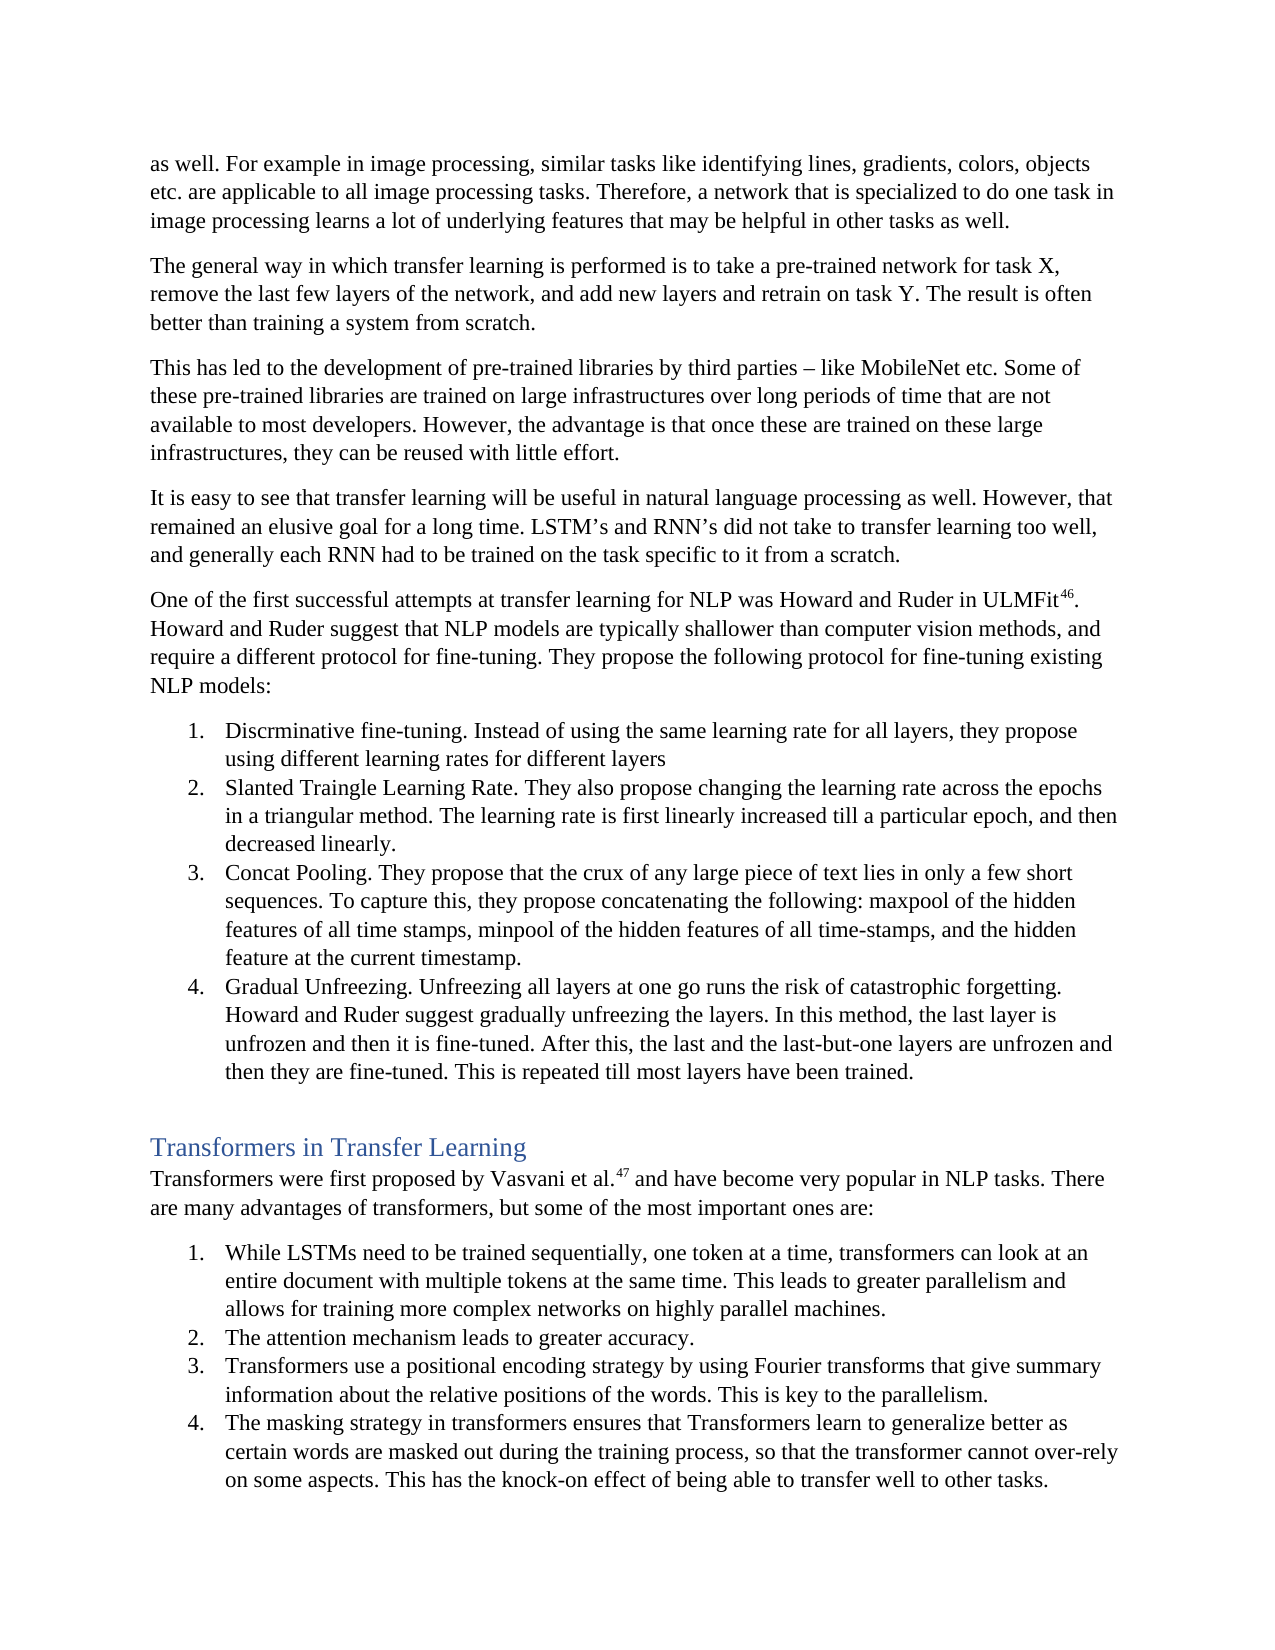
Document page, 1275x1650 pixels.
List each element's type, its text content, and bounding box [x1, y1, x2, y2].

list Concat Pooling. They propose that the crux of any large piece of text lies in only a few short sequences. To capture this, they propose concatenating the following: maxpool of the hidden features of all time stamps, minpool of the hidden features of all time-stamps, and the hidden feature at the current timestamp. [187, 859, 1125, 971]
list Gradual Unfreezing. Unfreezing all layers at one go runs the risk of catastrophic forgetting. Howard and Ruder suggest gradually unfreezing the layers. In this method, the last layer is unfrozen and then it is fine-tuned. After this, the last and the last-but-one layers are unfrozen and then they are fine-tuned. This is repeated till most layers have been trained. [187, 973, 1125, 1084]
text It is easy to see that transfer learning will be useful in natural language processing as well. However, that remained an elusive goal for a long time. LSTM’s and RNN’s did not take to transfer learning too well, and generally each RNN had to be trained on the task specific to it from a scratch. [150, 484, 1125, 568]
list While LSTMs need to be trained sequentially, one token at a time, transformers can look at an entire document with multiple tokens at the same time. This leads to greater parallelism and allows for training more complex networks on highly parallel machines. [187, 1239, 1125, 1322]
text This has led to the development of pre-trained libraries by third parties – like MobileNet etc. Some of these pre-trained libraries are trained on large infrastructures over long periods of time that are not available to most developers. However, the advantage is that once these are trained on these large infrastructures, they can be reused with little effort. [150, 354, 1125, 466]
list Transformers use a positional encoding strategy by using Fourier transforms that give summary information about the relative positions of the words. This is key to the parallelism. [187, 1352, 1125, 1407]
text The general way in which transfer learning is performed is to take a pre-trained network for task X, remove the last few layers of the network, and add new layers and retrain on task Y. The result is often better than training a system from scratch. [150, 252, 1125, 335]
text One of the first successful attempts at transfer learning for NLP was Howard and Ruder in ULMFit. Howard and Ruder suggest that NLP models are typically shallower than computer vision methods, and require a different protocol for fine-tuning. They propose the following protocol for fine-tuning existing NLP models: [150, 586, 1125, 698]
subtitle Transformers in Transfer Learning [150, 1132, 1125, 1163]
list The attention mechanism leads to greater accuracy. [187, 1324, 1125, 1350]
list Slanted Traingle Learning Rate. They also propose changing the learning rate across the epochs in a triangular method. The learning rate is first linearly increased till a particular epoch, and then decreased linearly. [187, 774, 1125, 857]
list Discrminative fine-tuning. Instead of using the same learning rate for all layers, they propose using different learning rates for different layers [187, 717, 1125, 772]
text Transformers were first proposed by Vasvani et al. and have become very popular in NLP tasks. There are many advantages of transformers, but some of the most important ones are: [150, 1165, 1125, 1220]
